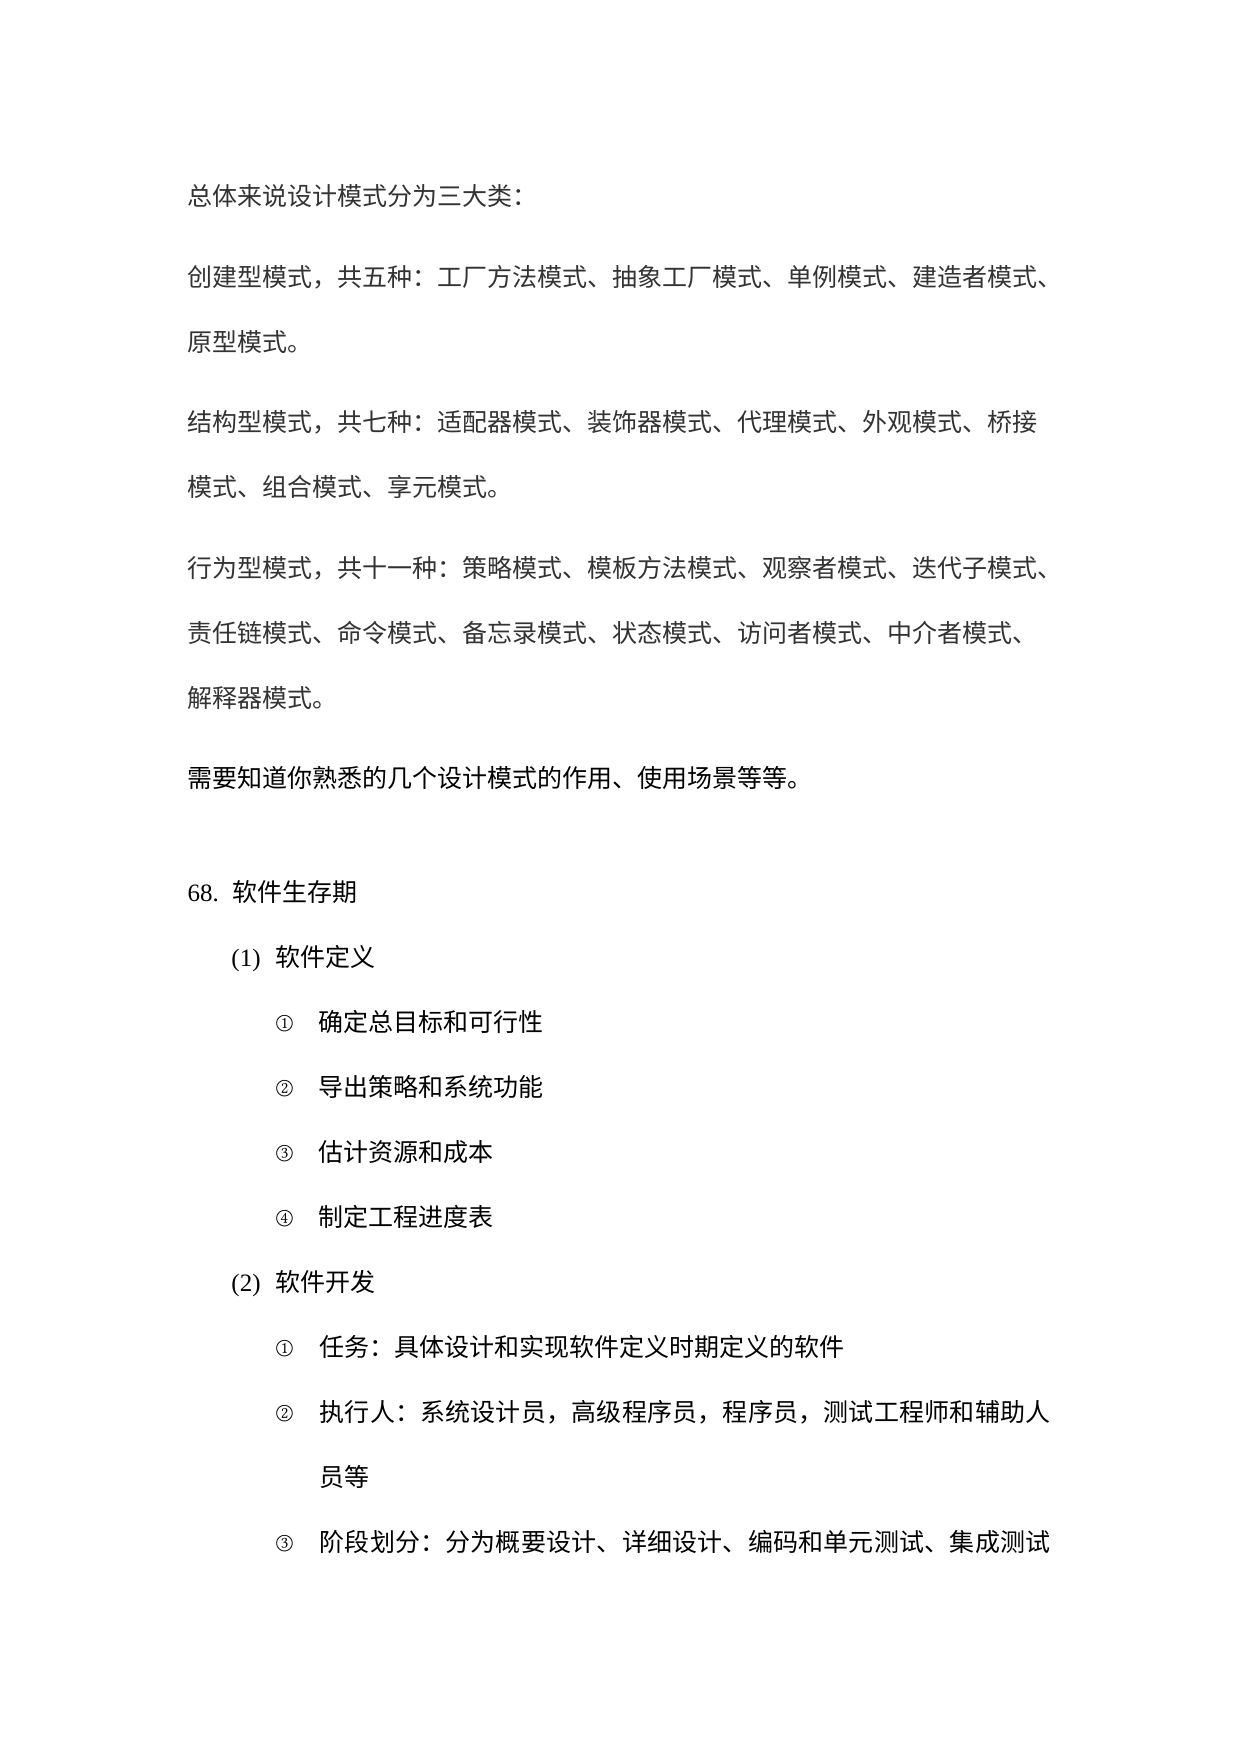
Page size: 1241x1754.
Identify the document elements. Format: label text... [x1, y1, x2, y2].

list 制定工程进度表 [275, 1183, 1053, 1248]
text 创建型模式，共五种：工厂方法模式、抽象工厂模式、单例模式、建造者模式、原型模式。 [187, 243, 1053, 373]
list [275, 1508, 1053, 1573]
list 执行人：系统设计员，高级程序员，程序员，测试工程师和辅助人员等 [275, 1378, 1053, 1508]
list 确定总目标和可行性 [275, 988, 1053, 1053]
text 总体来说设计模式分为三大类： [187, 162, 1053, 227]
text 需要知道你熟悉的几个设计模式的作用、使用场景等等。 [187, 744, 1053, 809]
text 结构型模式，共七种：适配器模式、装饰器模式、代理模式、外观模式、桥接模式、组合模式、享元模式。 [187, 388, 1053, 518]
list 软件定义 [231, 923, 1053, 988]
list 估计资源和成本 [275, 1118, 1053, 1183]
list 导出策略和系统功能 [275, 1053, 1053, 1118]
text 行为型模式，共十一种：策略模式、模板方法模式、观察者模式、迭代子模式、责任链模式、命令模式、备忘录模式、状态模式、访问者模式、中介者模式、解释器模式。 [187, 534, 1053, 729]
list 软件生存期 [187, 858, 1053, 923]
list 任务：具体设计和实现软件定义时期定义的软件 [275, 1313, 1053, 1378]
list 软件开发 [231, 1248, 1053, 1313]
